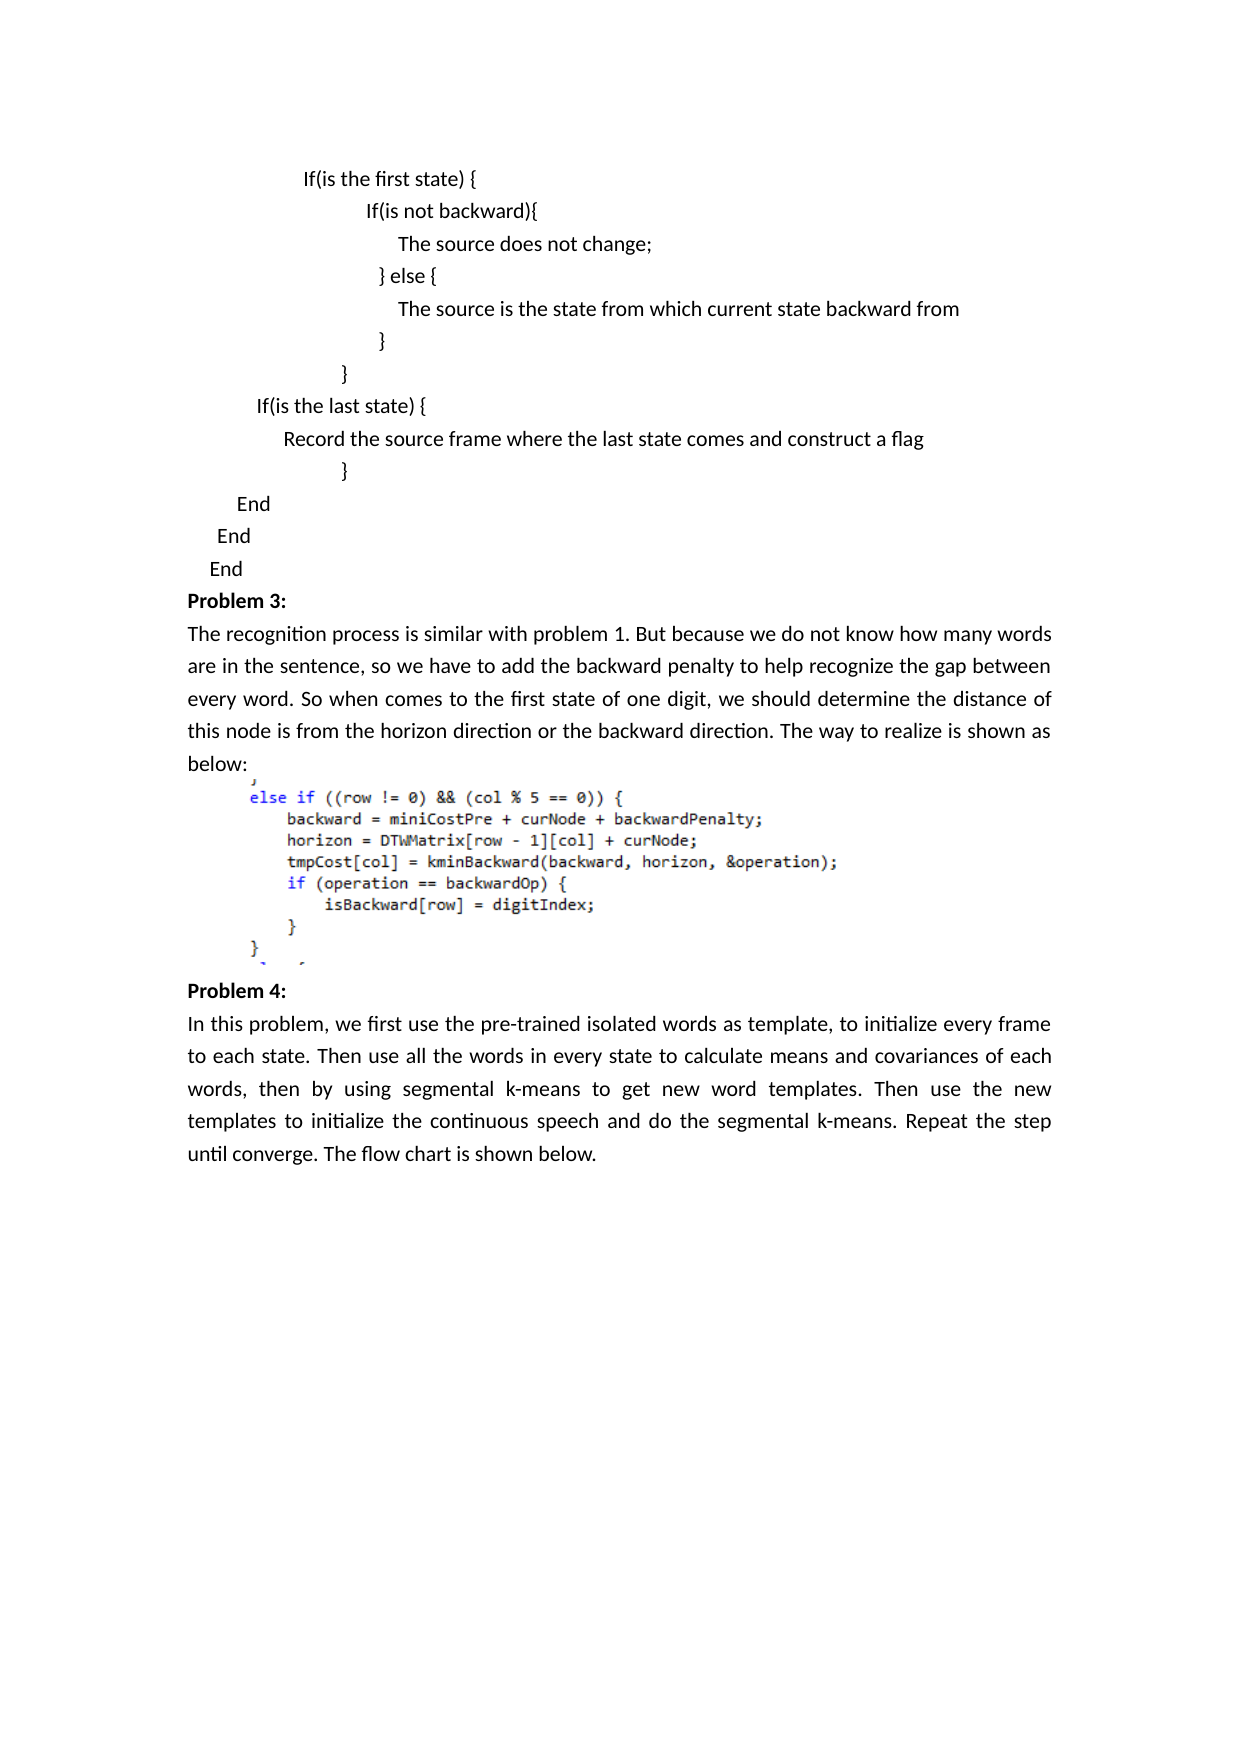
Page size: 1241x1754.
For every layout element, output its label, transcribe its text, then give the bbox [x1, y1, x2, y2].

list } [225, 324, 1053, 357]
text Problem 4: [187, 974, 1053, 1007]
text } [187, 357, 1053, 389]
list The source does not change; [225, 227, 1053, 259]
text In this problem, we first use the pre-trained isolated words as template, to initialize every frame to each state. Then use all the words in every state to calculate means and covariances of each words, then by using segmental k-means to get new word templates. Then use the new templates to initialize the continuous speech and do the segmental k-means. Repeat the step until converge. The flow chart is shown below. [187, 1007, 1053, 1169]
text Problem 3: [187, 584, 1053, 617]
list } else { [225, 259, 1053, 292]
text End [187, 552, 1053, 584]
text } [187, 454, 1053, 487]
text If(is the last state) { [187, 389, 1053, 422]
text The recognition process is similar with problem 1. But because we do not know how many words are in the sentence, so we have to add the backward penalty to help recognize the gap between every word. So when comes to the first state of one digit, we should determine the distance of this node is from the horizon direction or the backward direction. The way to realize is shown as below: [187, 617, 1053, 779]
text End [187, 519, 1053, 552]
picture [187, 779, 888, 965]
text End [187, 487, 1053, 519]
list The source is the state from which current state backward from [225, 292, 1053, 324]
list If(is not backward){ [225, 194, 1053, 227]
list If(is the first state) { [225, 162, 1053, 194]
text Record the source frame where the last state comes and construct a flag [187, 422, 1053, 454]
